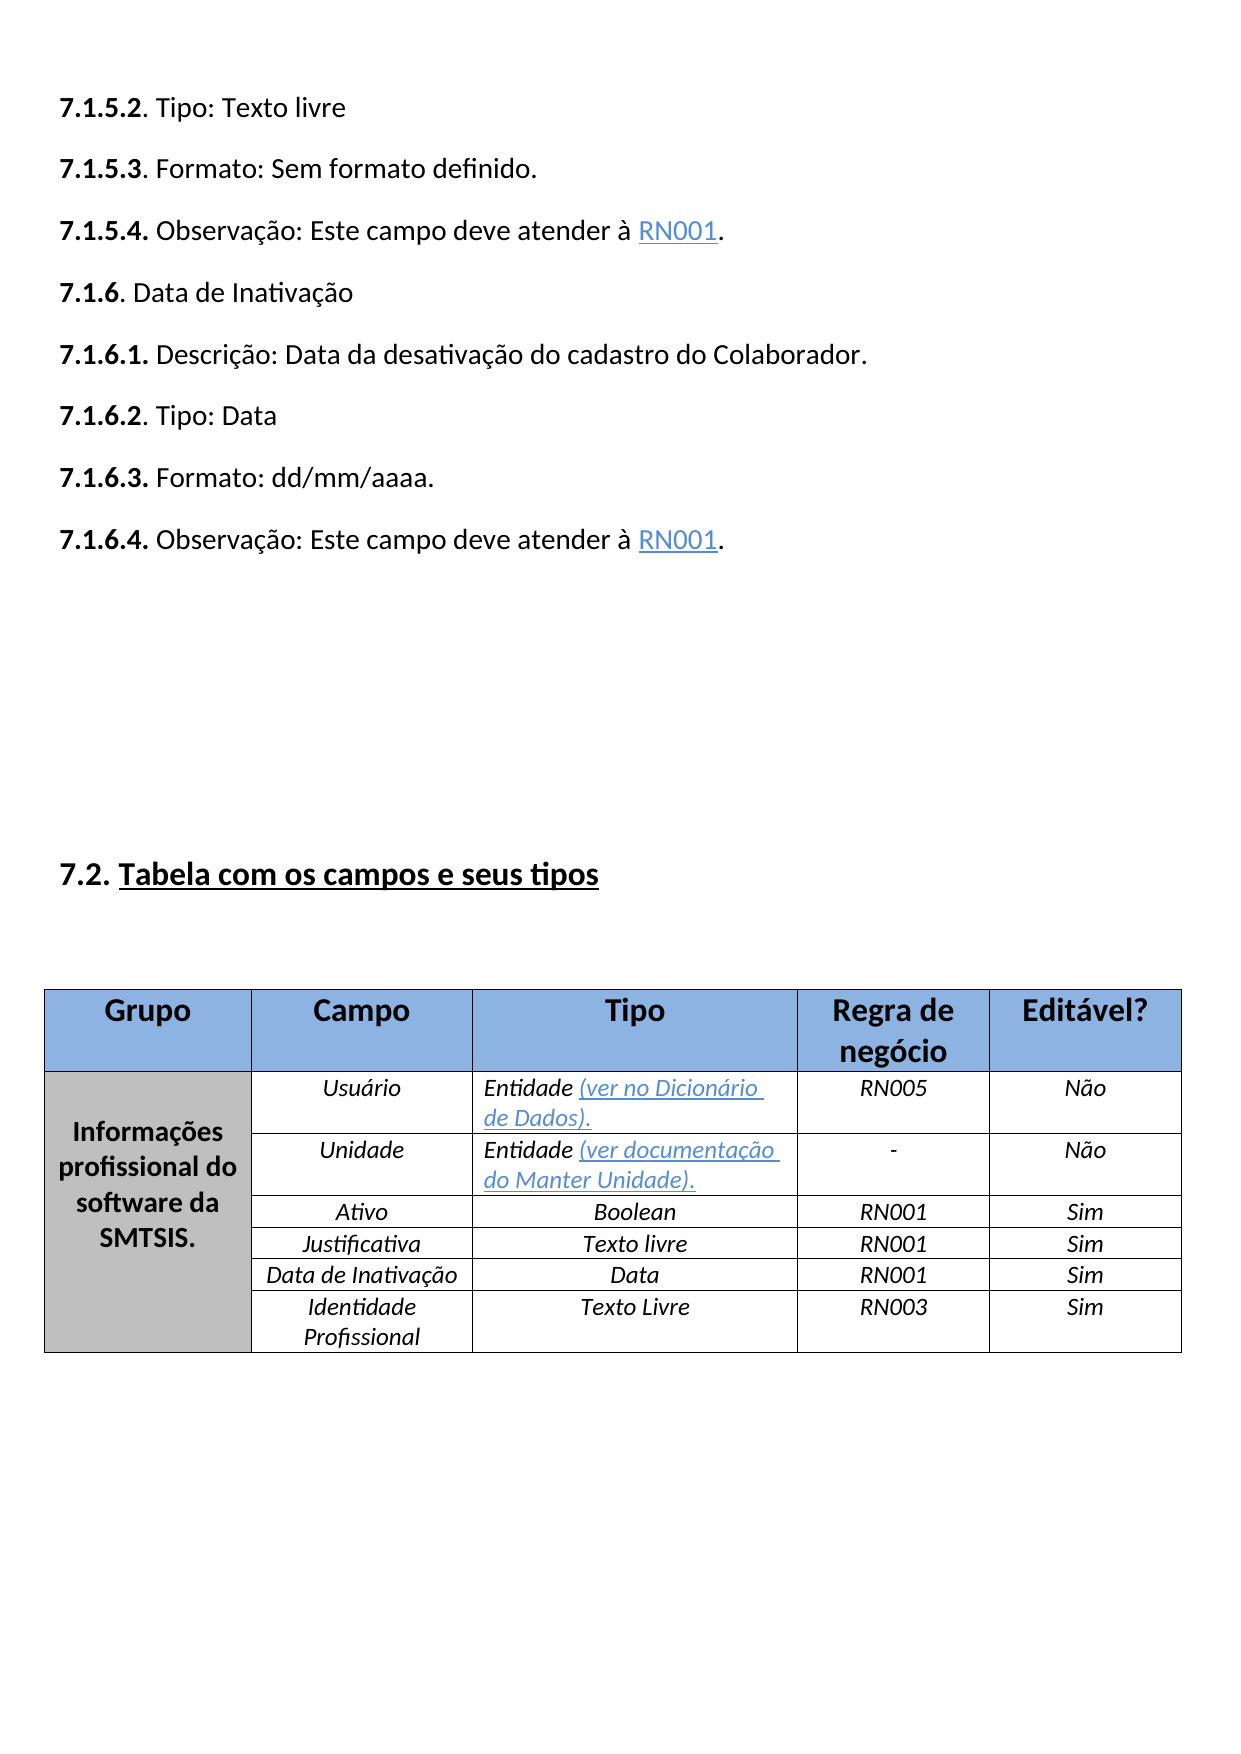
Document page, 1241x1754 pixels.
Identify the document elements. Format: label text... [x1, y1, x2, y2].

table_cell Usuário [252, 1072, 472, 1133]
table_cell - [798, 1134, 989, 1195]
table_cell RN005 [798, 1072, 989, 1133]
text 7.1.6.2. Tipo: Data [59, 397, 1196, 433]
table_cell Sim [990, 1291, 1181, 1352]
table_cell Data [473, 1259, 797, 1290]
text 7.1.6.1. Descrição: Data da desativação do cadastro do Colaborador. [59, 336, 1196, 371]
table_cell Texto Livre [473, 1291, 797, 1352]
table_cell Unidade [252, 1134, 472, 1195]
table_cell Sim [990, 1259, 1181, 1290]
table_cell Sim [990, 1196, 1181, 1227]
table_cell Boolean [473, 1196, 797, 1227]
table_cell Informações profissional do software da SMTSIS. [45, 1072, 251, 1352]
table_cell Sim [990, 1228, 1181, 1258]
table_cell Entidade (ver no Dicionário de Dados). [473, 1072, 797, 1133]
text 7.1.6.3. Formato: dd/mm/aaaa. [59, 459, 1196, 495]
table_cell RN003 [798, 1291, 989, 1352]
table_cell Não [990, 1072, 1181, 1133]
text 7.1.5.3. Formato: Sem formato definido. [59, 150, 1196, 186]
table_header Regra de negócio [798, 990, 989, 1071]
table_header Grupo [45, 990, 251, 1071]
text 7.1.6. Data de Inativação [59, 274, 1196, 309]
table_header Editável? [990, 990, 1181, 1071]
table_header Tipo [473, 990, 797, 1071]
text 7.1.5.4. Observação: Este campo deve atender à RN001​. [59, 212, 1196, 248]
table_cell Entidade (ver documentação do Manter Unidade). [473, 1134, 797, 1195]
table_header Campo [252, 990, 472, 1071]
table_cell RN001 [798, 1228, 989, 1258]
table_cell RN001 [798, 1196, 989, 1227]
table_cell Não [990, 1134, 1181, 1195]
text 7.1.5.2. Tipo: Texto livre [59, 89, 1196, 124]
text 7.1.6.4. Observação: Este campo deve atender à RN001​. [59, 521, 1196, 557]
table_cell Ativo [252, 1196, 472, 1227]
table_cell Identidade Profissional [252, 1291, 472, 1352]
table_cell Texto livre [473, 1228, 797, 1258]
table_cell RN001 [798, 1259, 989, 1290]
table_cell Justificativa [252, 1228, 472, 1258]
table_cell Data de Inativação [252, 1259, 472, 1290]
text 7.2. Tabela com os campos e seus tipos [59, 853, 1196, 894]
